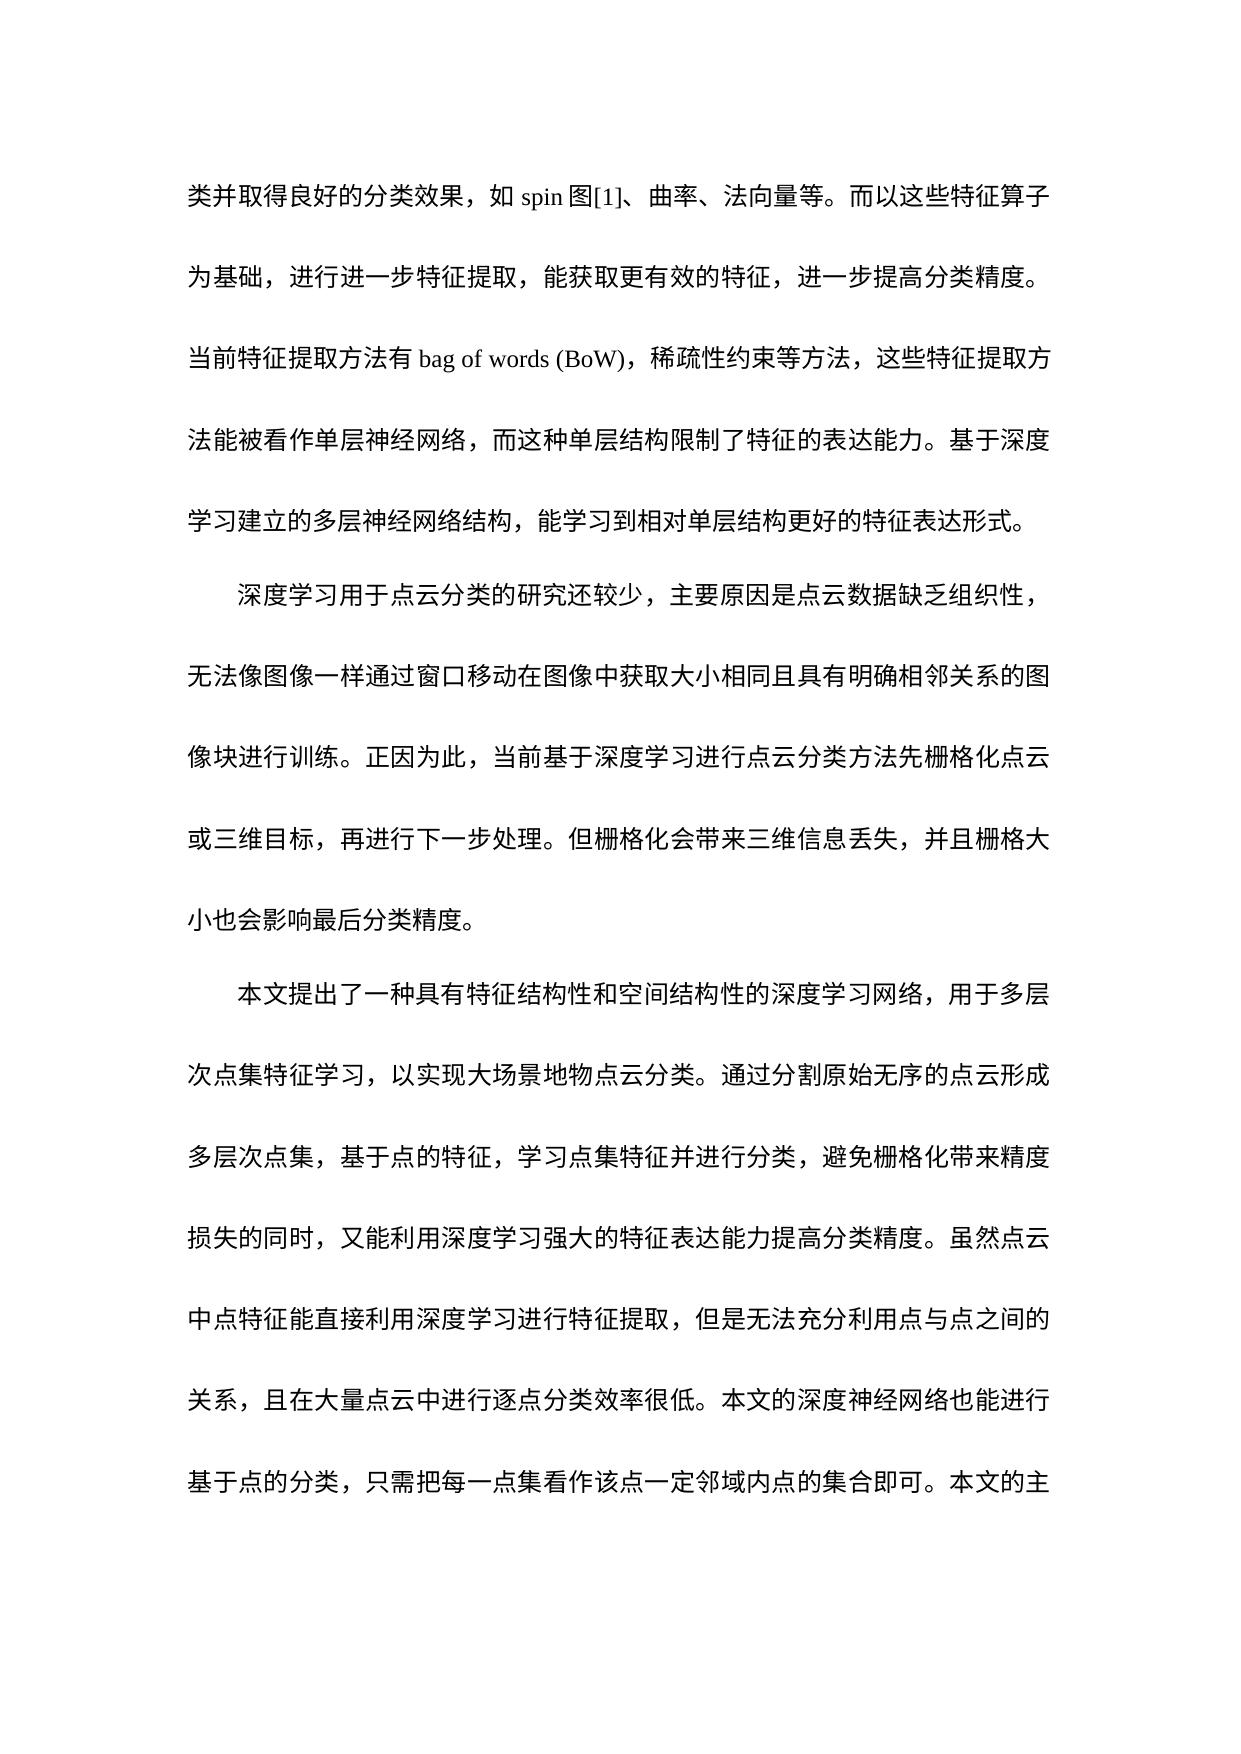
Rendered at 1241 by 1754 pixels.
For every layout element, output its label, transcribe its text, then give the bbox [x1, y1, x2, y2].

text 深度学习用于点云分类的研究还较少，主要原因是点云数据缺乏组织性，无法像图像一样通过窗口移动在图像中获取大小相同且具有明确相邻关系的图像块进行训练。正因为此，当前基于深度学习进行点云分类方法先栅格化点云或三维目标，再进行下一步处理。但栅格化会带来三维信息丢失，并且栅格大小也会影响最后分类精度。 [187, 561, 1053, 951]
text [187, 960, 1053, 1513]
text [187, 162, 1053, 552]
